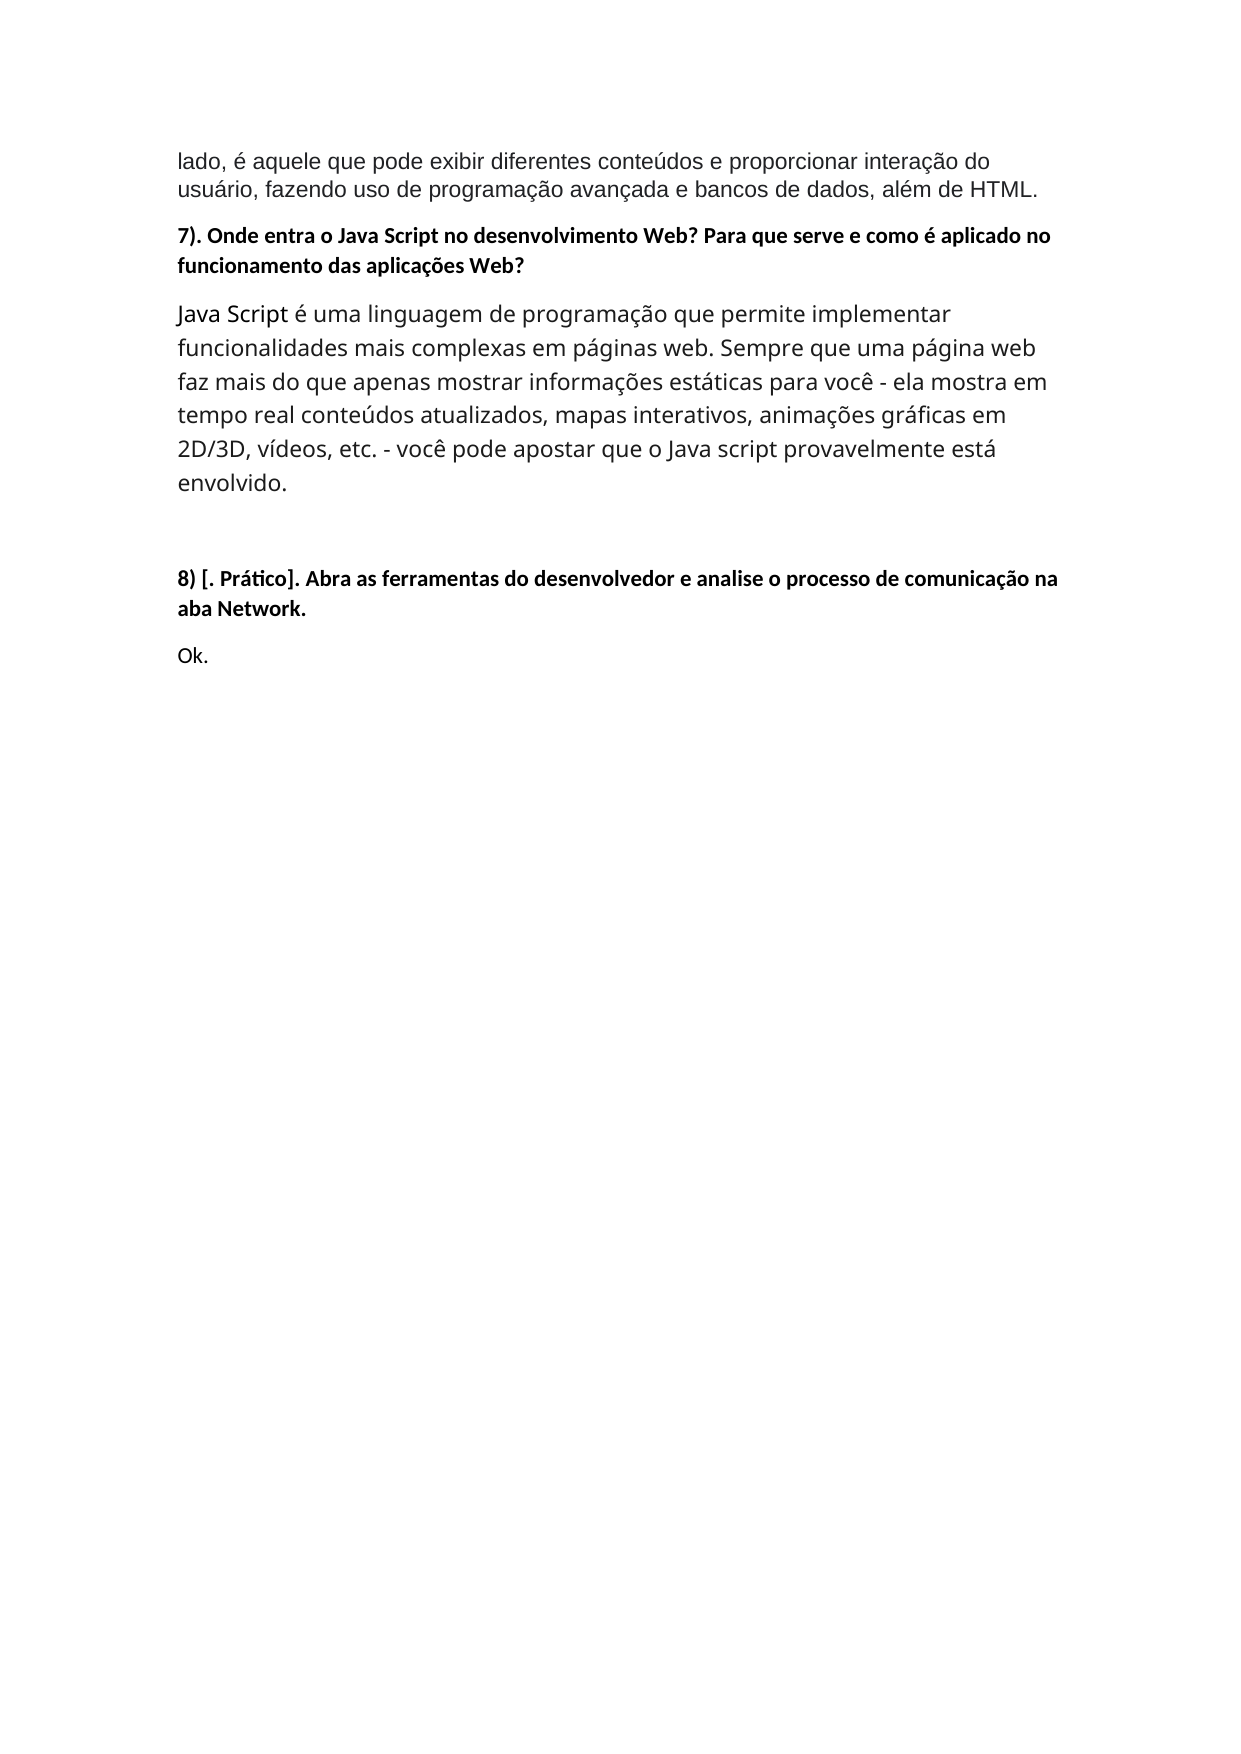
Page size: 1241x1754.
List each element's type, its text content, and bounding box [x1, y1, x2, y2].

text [177, 148, 1063, 202]
text 8) [. Prático]. Abra as ferramentas do desenvolvedor e analise o processo de comunicação na aba Network. [177, 564, 1063, 622]
text Ok. [177, 641, 1063, 669]
text 7). Onde entra o Java Script no desenvolvimento Web? Para que serve e como é aplicado no funcionamento das aplicações Web? [177, 221, 1063, 279]
text Java Script é uma linguagem de programação que permite implementar funcionalidades mais complexas em páginas web. Sempre que uma página web faz mais do que apenas mostrar informações estáticas para você - ela mostra em tempo real conteúdos atualizados, mapas interativos, animações gráficas em 2D/3D, vídeos, etc. - você pode apostar que o Java script provavelmente está envolvido. [177, 298, 1063, 498]
